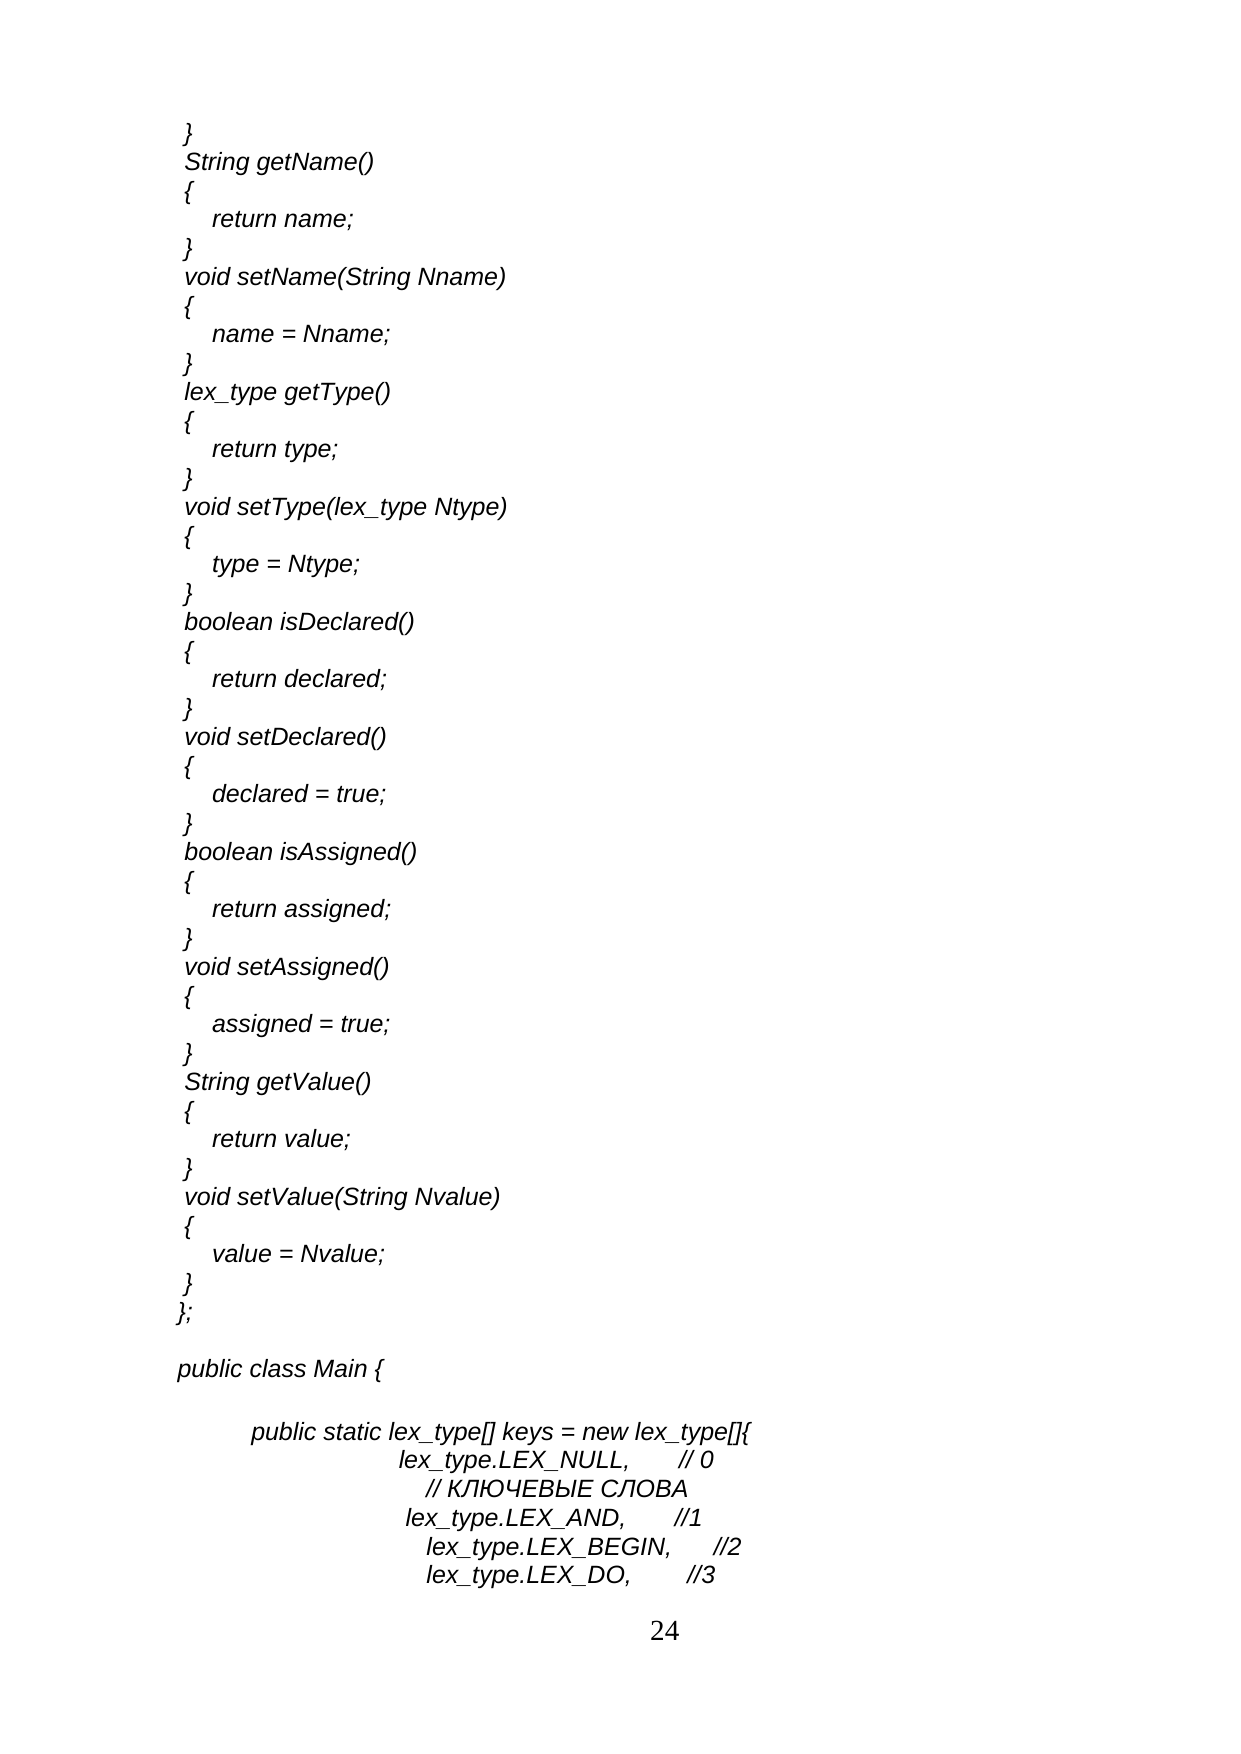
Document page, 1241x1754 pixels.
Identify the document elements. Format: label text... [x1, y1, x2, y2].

text name = Nname; [177, 319, 1152, 348]
text return declared; [177, 664, 1152, 693]
text lex_type.LEX_NULL, // 0 [177, 1445, 1152, 1474]
text }; [177, 1297, 1152, 1326]
text type = Ntype; [177, 549, 1152, 578]
text } [177, 578, 1152, 607]
text return assigned; [177, 894, 1152, 923]
text } [177, 348, 1152, 377]
text value = Nvalue; [177, 1239, 1152, 1268]
text } [177, 463, 1152, 492]
text { [177, 751, 1152, 779]
text { [177, 1211, 1152, 1239]
text lex_type.LEX_AND, //1 [177, 1503, 1152, 1532]
text lex_type getType() [177, 377, 1152, 406]
text public static lex_type[] keys = new lex_type[]{ [177, 1417, 1152, 1445]
text return value; [177, 1124, 1152, 1153]
text } [177, 1153, 1152, 1182]
text void setValue(String Nvalue) [177, 1182, 1152, 1211]
text declared = true; [177, 779, 1152, 808]
text { [177, 636, 1152, 664]
text { [177, 981, 1152, 1009]
text } [177, 808, 1152, 837]
text } [177, 233, 1152, 262]
text } [177, 118, 1152, 147]
text void setType(lex_type Ntype) [177, 492, 1152, 521]
text { [177, 176, 1152, 204]
text String getName() [177, 147, 1152, 176]
text return name; [177, 204, 1152, 233]
text String getValue() [177, 1067, 1152, 1096]
text } [177, 923, 1152, 952]
text { [177, 521, 1152, 549]
text lex_type.LEX_DO, //3 [177, 1560, 1152, 1589]
text { [177, 866, 1152, 894]
text { [177, 406, 1152, 434]
text // КЛЮЧЕВЫЕ СЛОВА [177, 1474, 1152, 1503]
text { [177, 1096, 1152, 1124]
text { [177, 291, 1152, 319]
text void setAssigned() [177, 952, 1152, 981]
text } [177, 693, 1152, 722]
text boolean isAssigned() [177, 837, 1152, 866]
text lex_type.LEX_BEGIN, //2 [177, 1532, 1152, 1560]
text } [177, 1268, 1152, 1297]
text assigned = true; [177, 1009, 1152, 1038]
text void setDeclared() [177, 722, 1152, 751]
text boolean isDeclared() [177, 607, 1152, 636]
text } [177, 1038, 1152, 1067]
text return type; [177, 434, 1152, 463]
text public class Main { [177, 1354, 1152, 1383]
text void setName(String Nname) [177, 262, 1152, 291]
